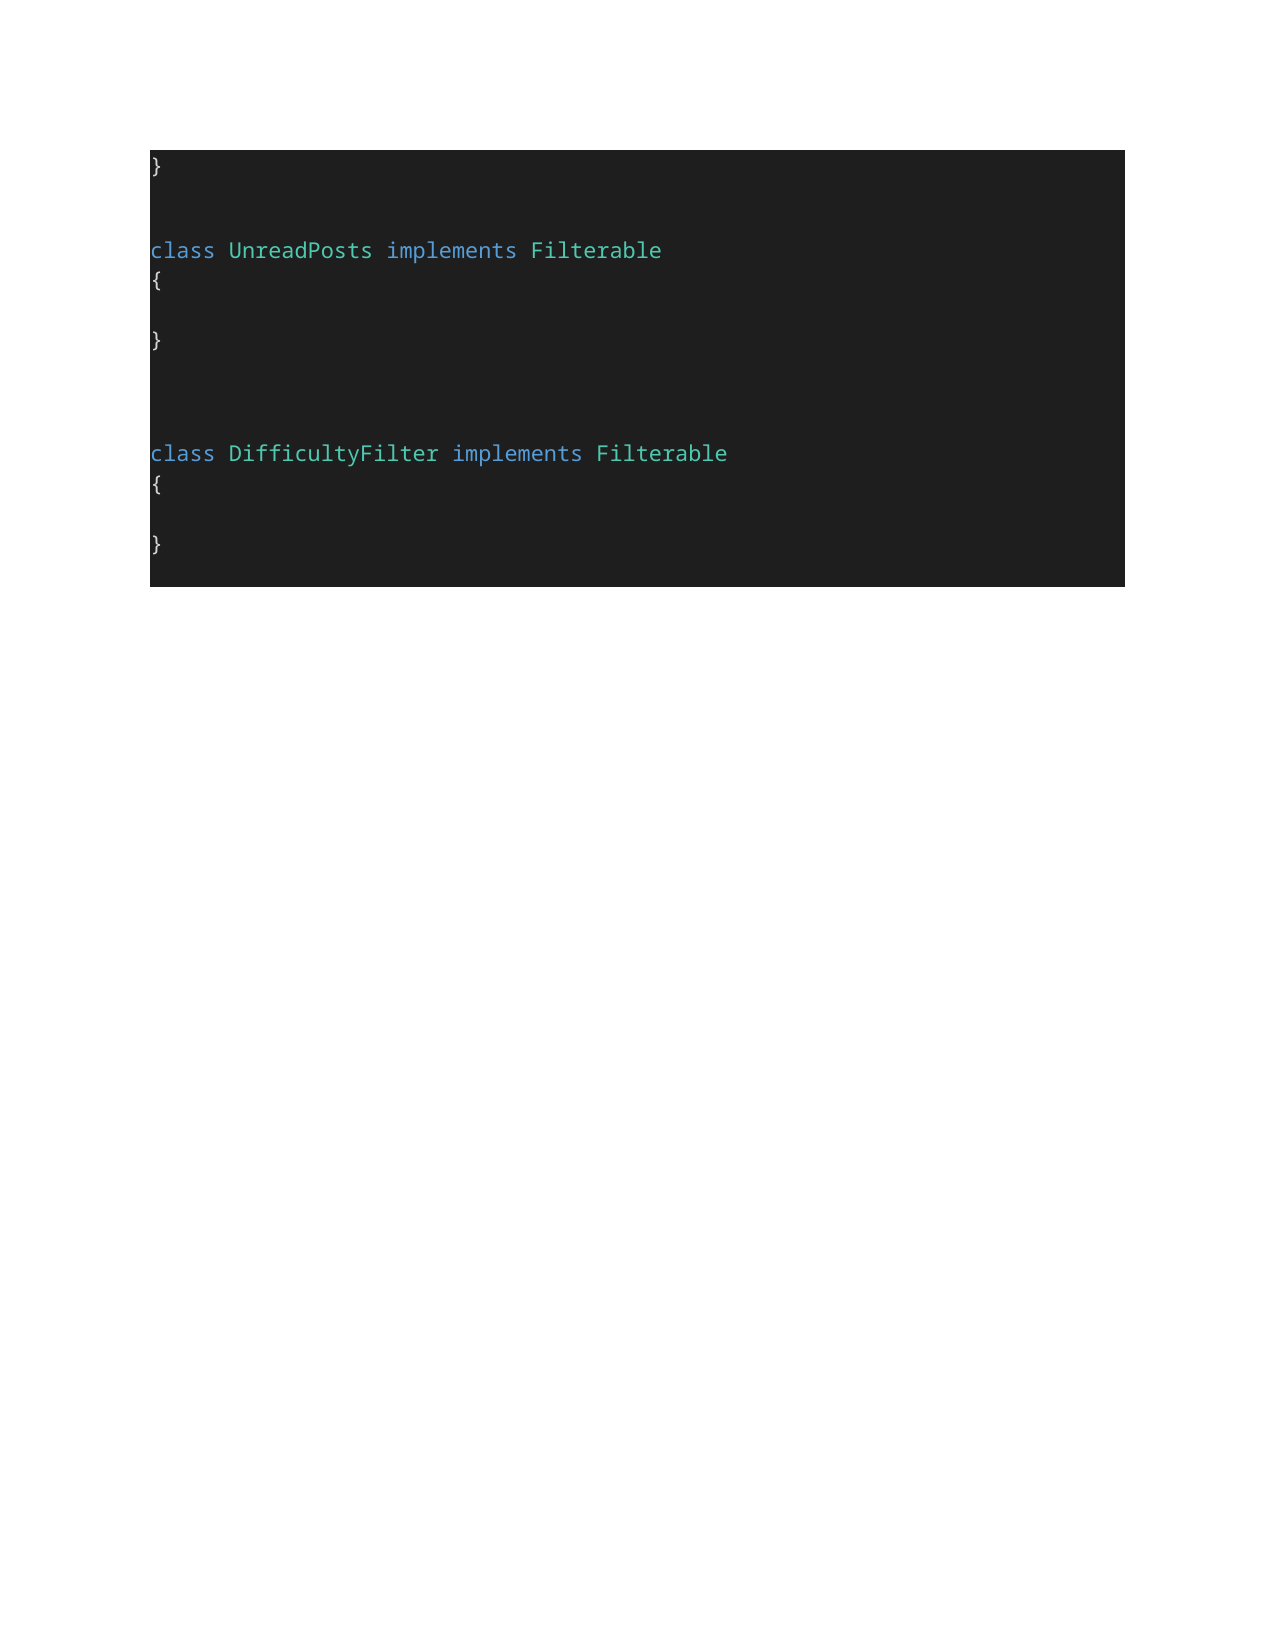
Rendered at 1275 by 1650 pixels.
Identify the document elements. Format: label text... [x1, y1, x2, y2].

text } [150, 150, 1125, 180]
text class UnreadPosts implements Filterable [150, 234, 1125, 264]
text { [150, 264, 1125, 294]
text class DifficultyFilter implements Filterable [150, 438, 1125, 468]
text } [150, 324, 1125, 354]
text } [150, 528, 1125, 557]
text { [150, 468, 1125, 498]
